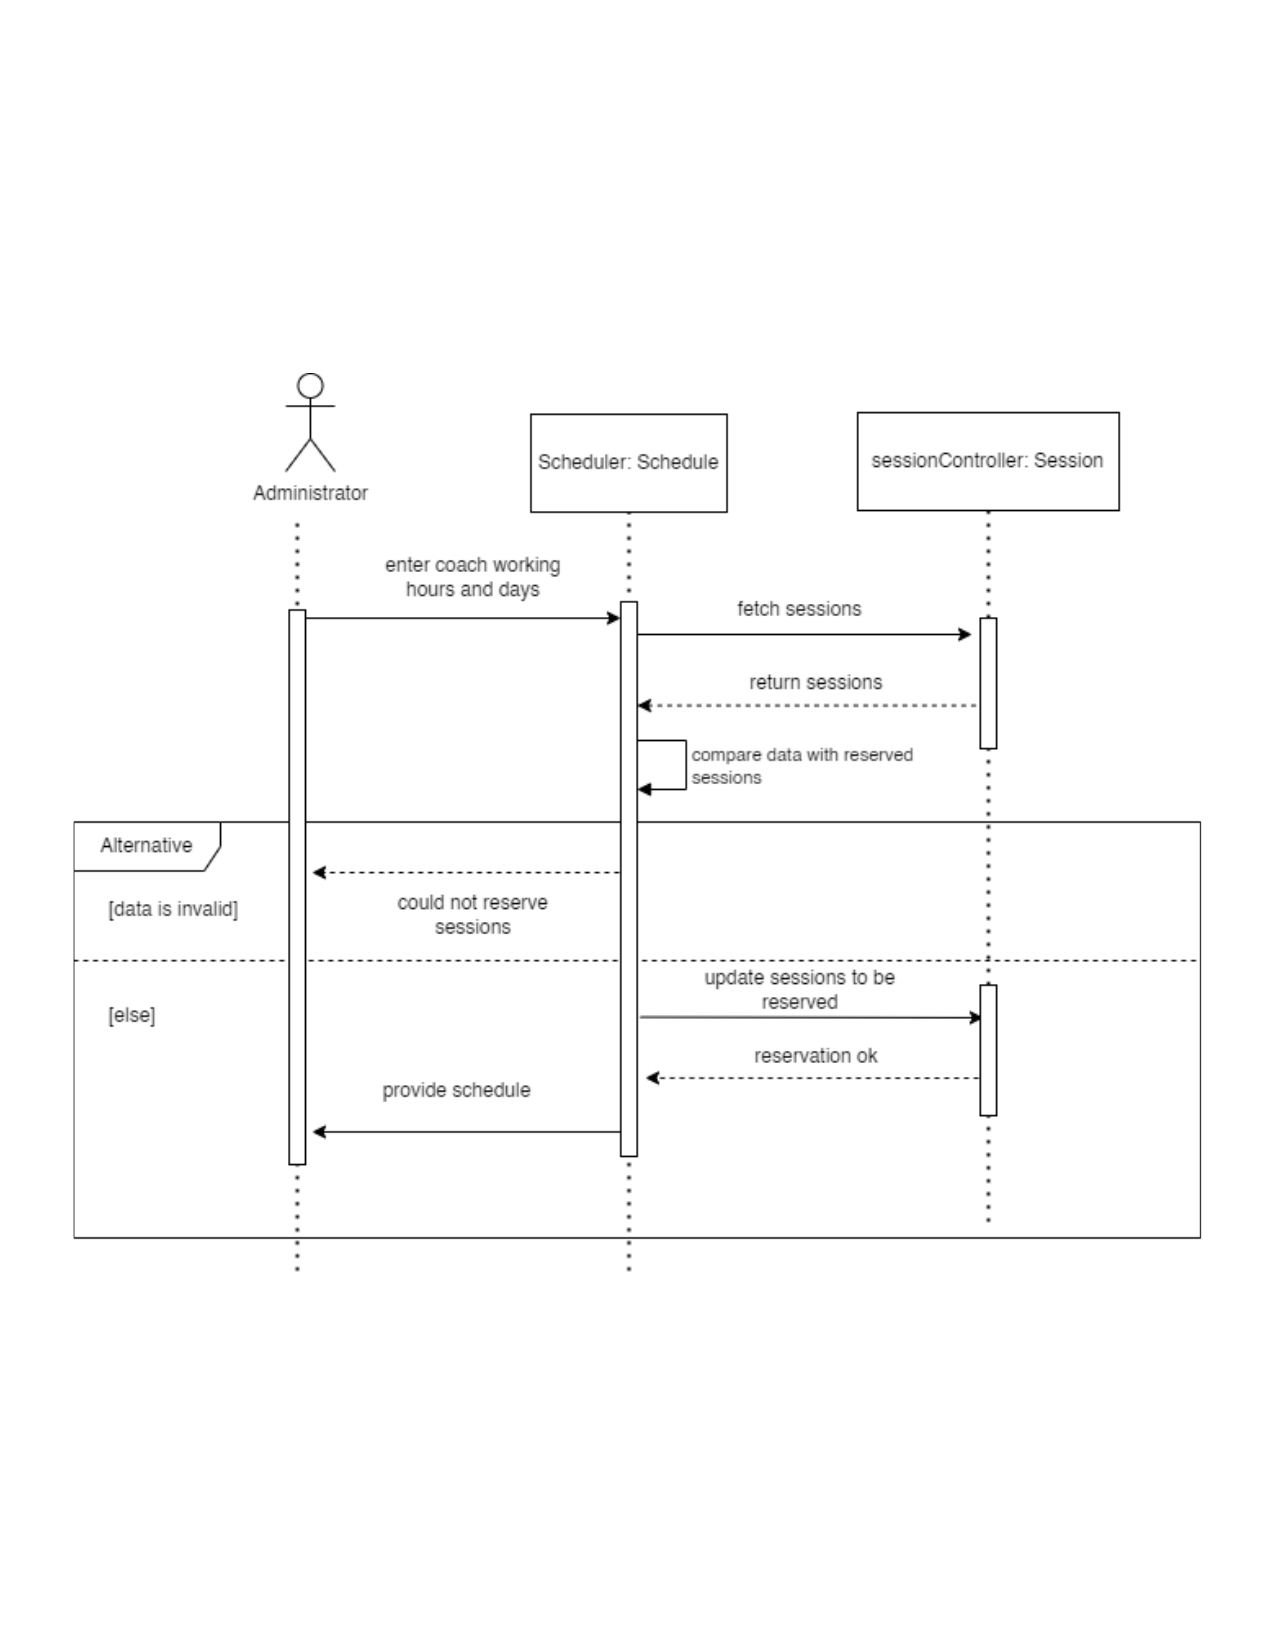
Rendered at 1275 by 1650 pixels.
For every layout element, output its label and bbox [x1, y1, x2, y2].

picture [73, 373, 1202, 1275]
